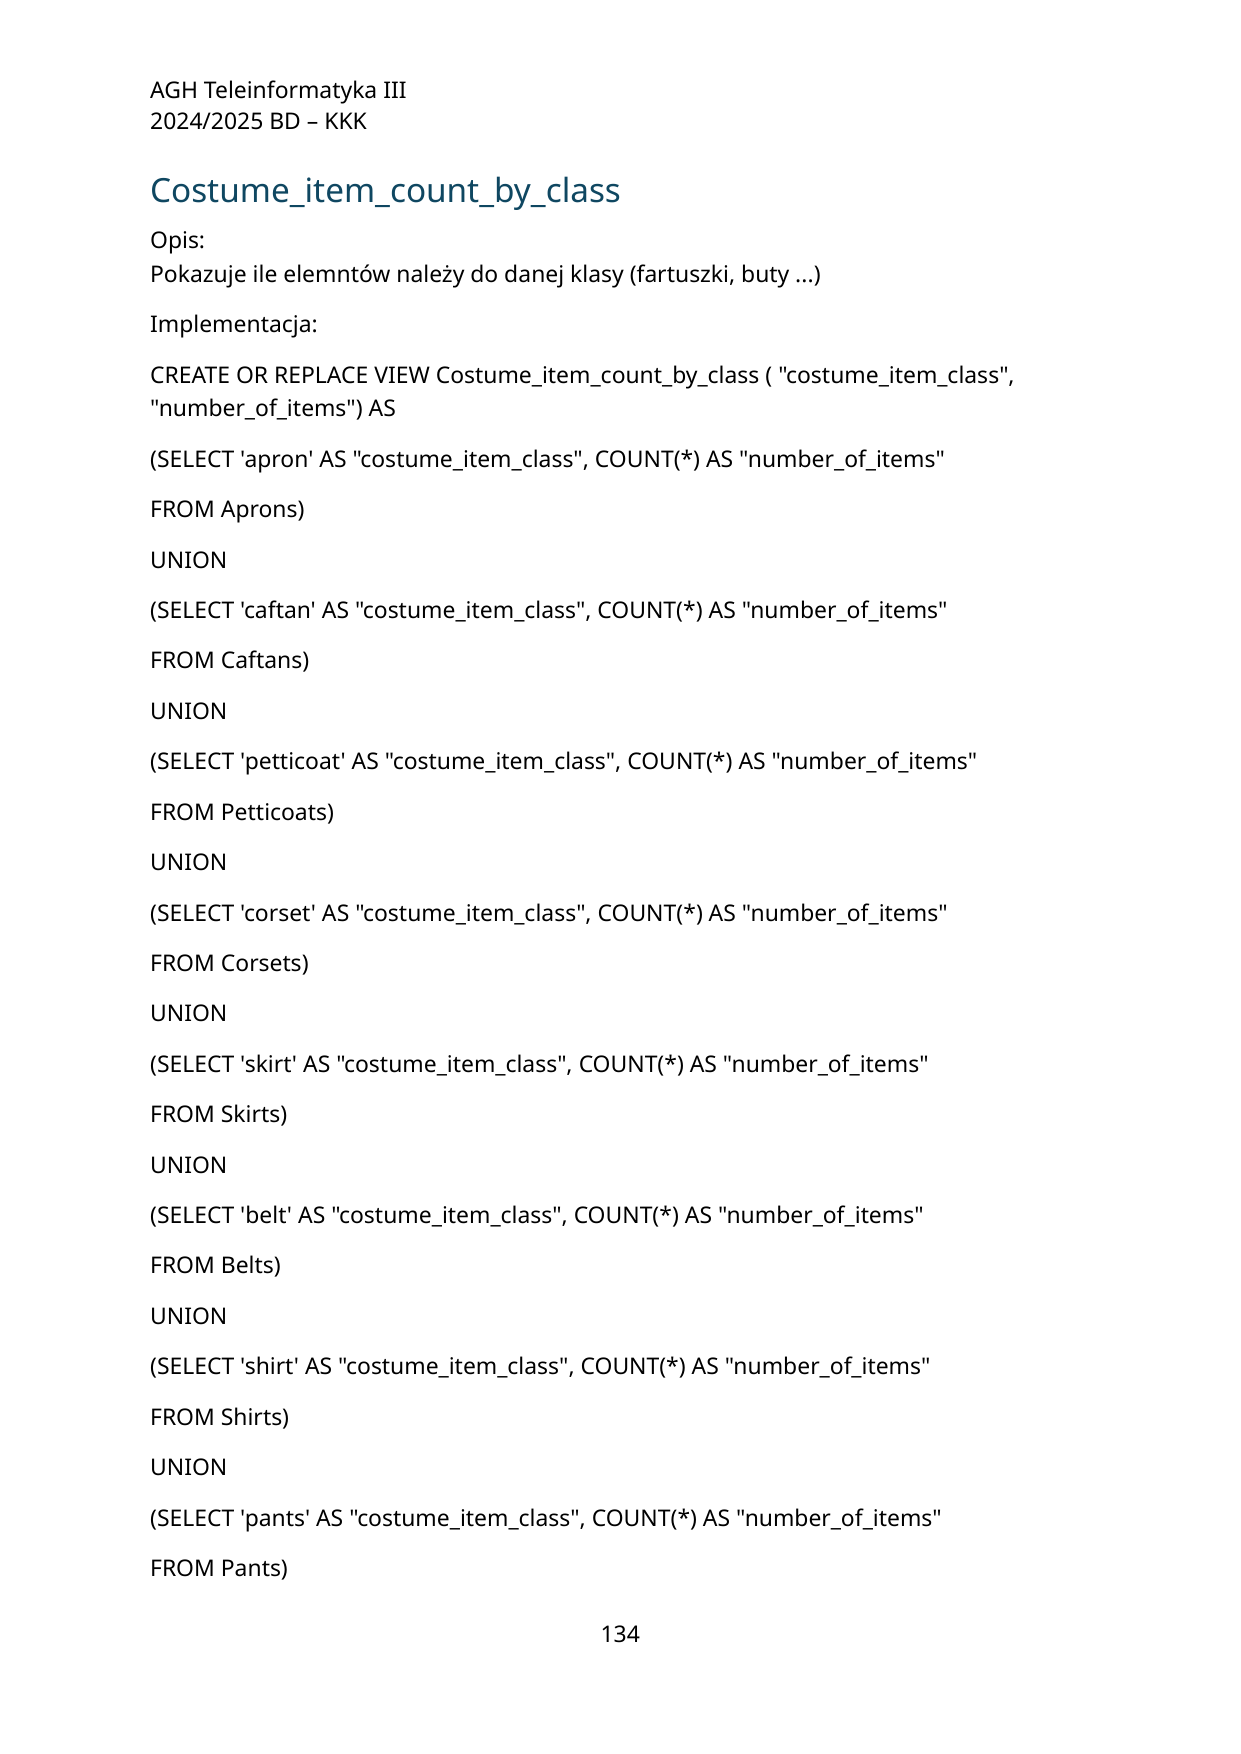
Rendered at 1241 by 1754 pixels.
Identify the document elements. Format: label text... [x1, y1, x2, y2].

text UNION [150, 846, 1090, 877]
text (SELECT 'belt' AS "costume_item_class", COUNT(*) AS "number_of_items" [150, 1199, 1090, 1230]
text (SELECT 'pants' AS "costume_item_class", COUNT(*) AS "number_of_items" [150, 1501, 1090, 1533]
text (SELECT 'skirt' AS "costume_item_class", COUNT(*) AS "number_of_items" [150, 1048, 1090, 1079]
text UNION [150, 997, 1090, 1028]
text FROM Belts) [150, 1249, 1090, 1281]
text (SELECT 'corset' AS "costume_item_class", COUNT(*) AS "number_of_items" [150, 896, 1090, 928]
text FROM Petticoats) [150, 796, 1090, 827]
text UNION [150, 1148, 1090, 1180]
text UNION [150, 1300, 1090, 1331]
text FROM Corsets) [150, 947, 1090, 978]
text FROM Skirts) [150, 1098, 1090, 1129]
text FROM Caftans) [150, 644, 1090, 676]
text (SELECT 'petticoat' AS "costume_item_class", COUNT(*) AS "number_of_items" [150, 745, 1090, 776]
text FROM Shirts) [150, 1401, 1090, 1432]
text FROM Pants) [150, 1552, 1090, 1583]
text Implementacja: [150, 308, 1090, 339]
text UNION [150, 695, 1090, 726]
text CREATE OR REPLACE VIEW Costume_item_count_by_class ( "costume_item_class", "number_of_items") AS [150, 358, 1090, 423]
text UNION [150, 543, 1090, 575]
subtitle Costume_item_count_by_class [150, 167, 1090, 212]
text Opis: Pokazuje ile elemntów należy do danej klasy (fartuszki, buty ...) [150, 224, 1090, 289]
text (SELECT 'caftan' AS "costume_item_class", COUNT(*) AS "number_of_items" [150, 594, 1090, 625]
text FROM Aprons) [150, 493, 1090, 524]
text (SELECT 'apron' AS "costume_item_class", COUNT(*) AS "number_of_items" [150, 443, 1090, 474]
text (SELECT 'shirt' AS "costume_item_class", COUNT(*) AS "number_of_items" [150, 1350, 1090, 1381]
text UNION [150, 1451, 1090, 1482]
